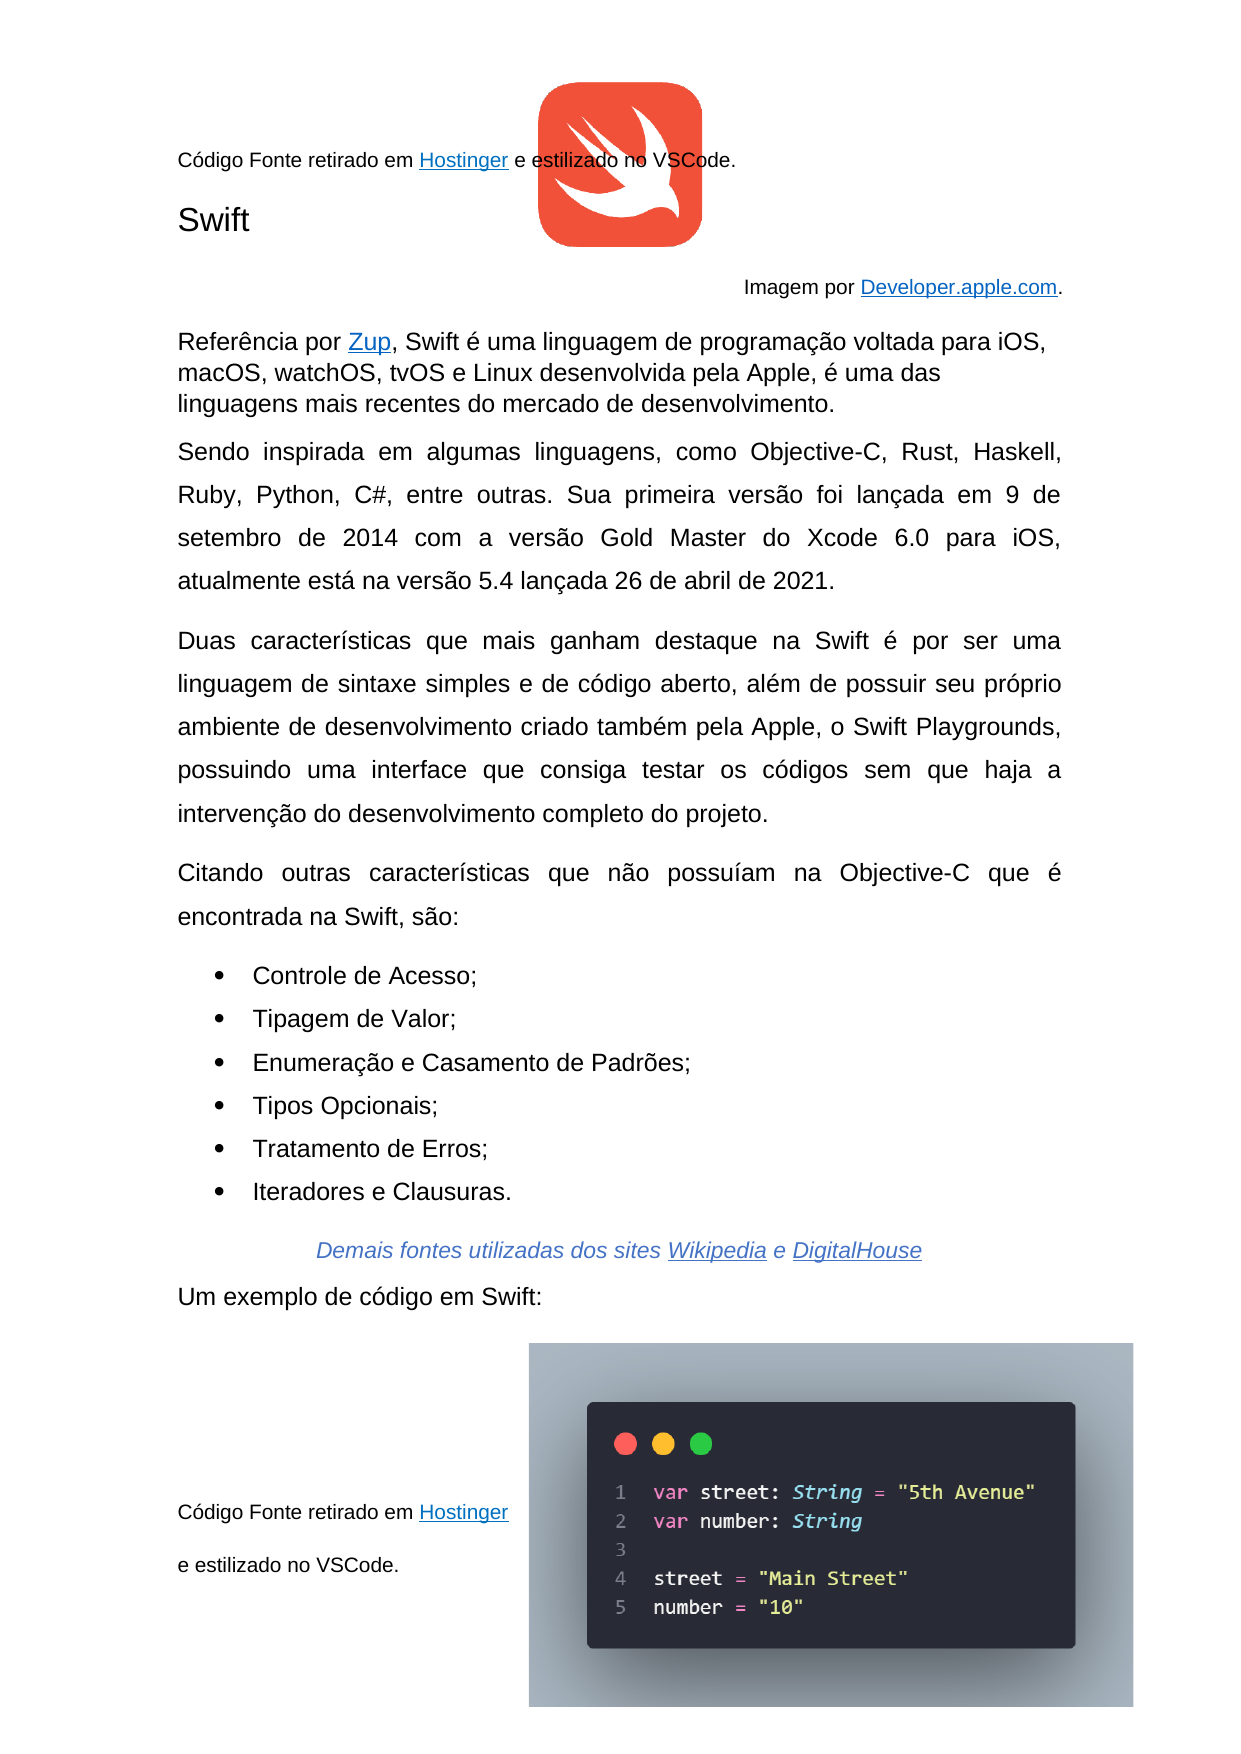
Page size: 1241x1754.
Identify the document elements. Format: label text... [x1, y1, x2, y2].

text Swift [177, 200, 1063, 239]
picture [538, 172, 703, 200]
text Imagem por Developer.apple.com. [177, 274, 1063, 298]
text Demais fontes utilizadas dos sites Wikipedia e DigitalHouse [177, 1237, 1063, 1264]
text Código Fonte retirado em Hostinger e estilizado no VSCode. [177, 148, 1063, 172]
text Referência por Zup, Swift é uma linguagem de programação voltada para iOS, macOS, watchOS, tvOS e Linux desenvolvida pela Apple, é uma das linguagens mais recentes do mercado de desenvolvimento. [177, 327, 1063, 418]
text Sendo inspirada em algumas linguagens, como Objective-C, Rust, Haskell, Ruby, Python, C#, entre outras. Sua primeira versão foi lançada em 9 de setembro de 2014 com a versão Gold Master do Xcode 6.0 para iOS, atualmente está na versão 5.4 lançada 26 de abril de 2021. [177, 437, 1063, 595]
text Duas características que mais ganham destaque na Swift é por ser uma linguagem de sintaxe simples e de código aberto, além de possuir seu próprio ambiente de desenvolvimento criado também pela Apple, o Swift Playgrounds, possuindo uma interface que consiga testar os códigos sem que haja a intervenção do desenvolvimento completo do projeto. [177, 626, 1063, 827]
list Tratamento de Erros; [215, 1134, 1063, 1163]
list Iteradores e Clausuras. [215, 1177, 1063, 1206]
list Tipos Opcionais; [215, 1091, 1063, 1120]
list Controle de Acesso; [215, 961, 1063, 990]
list Enumeração e Casamento de Padrões; [215, 1048, 1063, 1077]
text Um exemplo de código em Swift: [177, 1282, 1063, 1311]
text e estilizado no VSCode. [177, 1553, 528, 1577]
text Citando outras características que não possuíam na Objective-C que é encontrada na Swift, são: [177, 858, 1063, 930]
list Tipagem de Valor; [215, 1004, 1063, 1033]
picture [528, 1343, 1134, 1707]
picture [538, 82, 703, 148]
text Código Fonte retirado em Hostinger [177, 1500, 528, 1524]
picture [538, 239, 703, 247]
